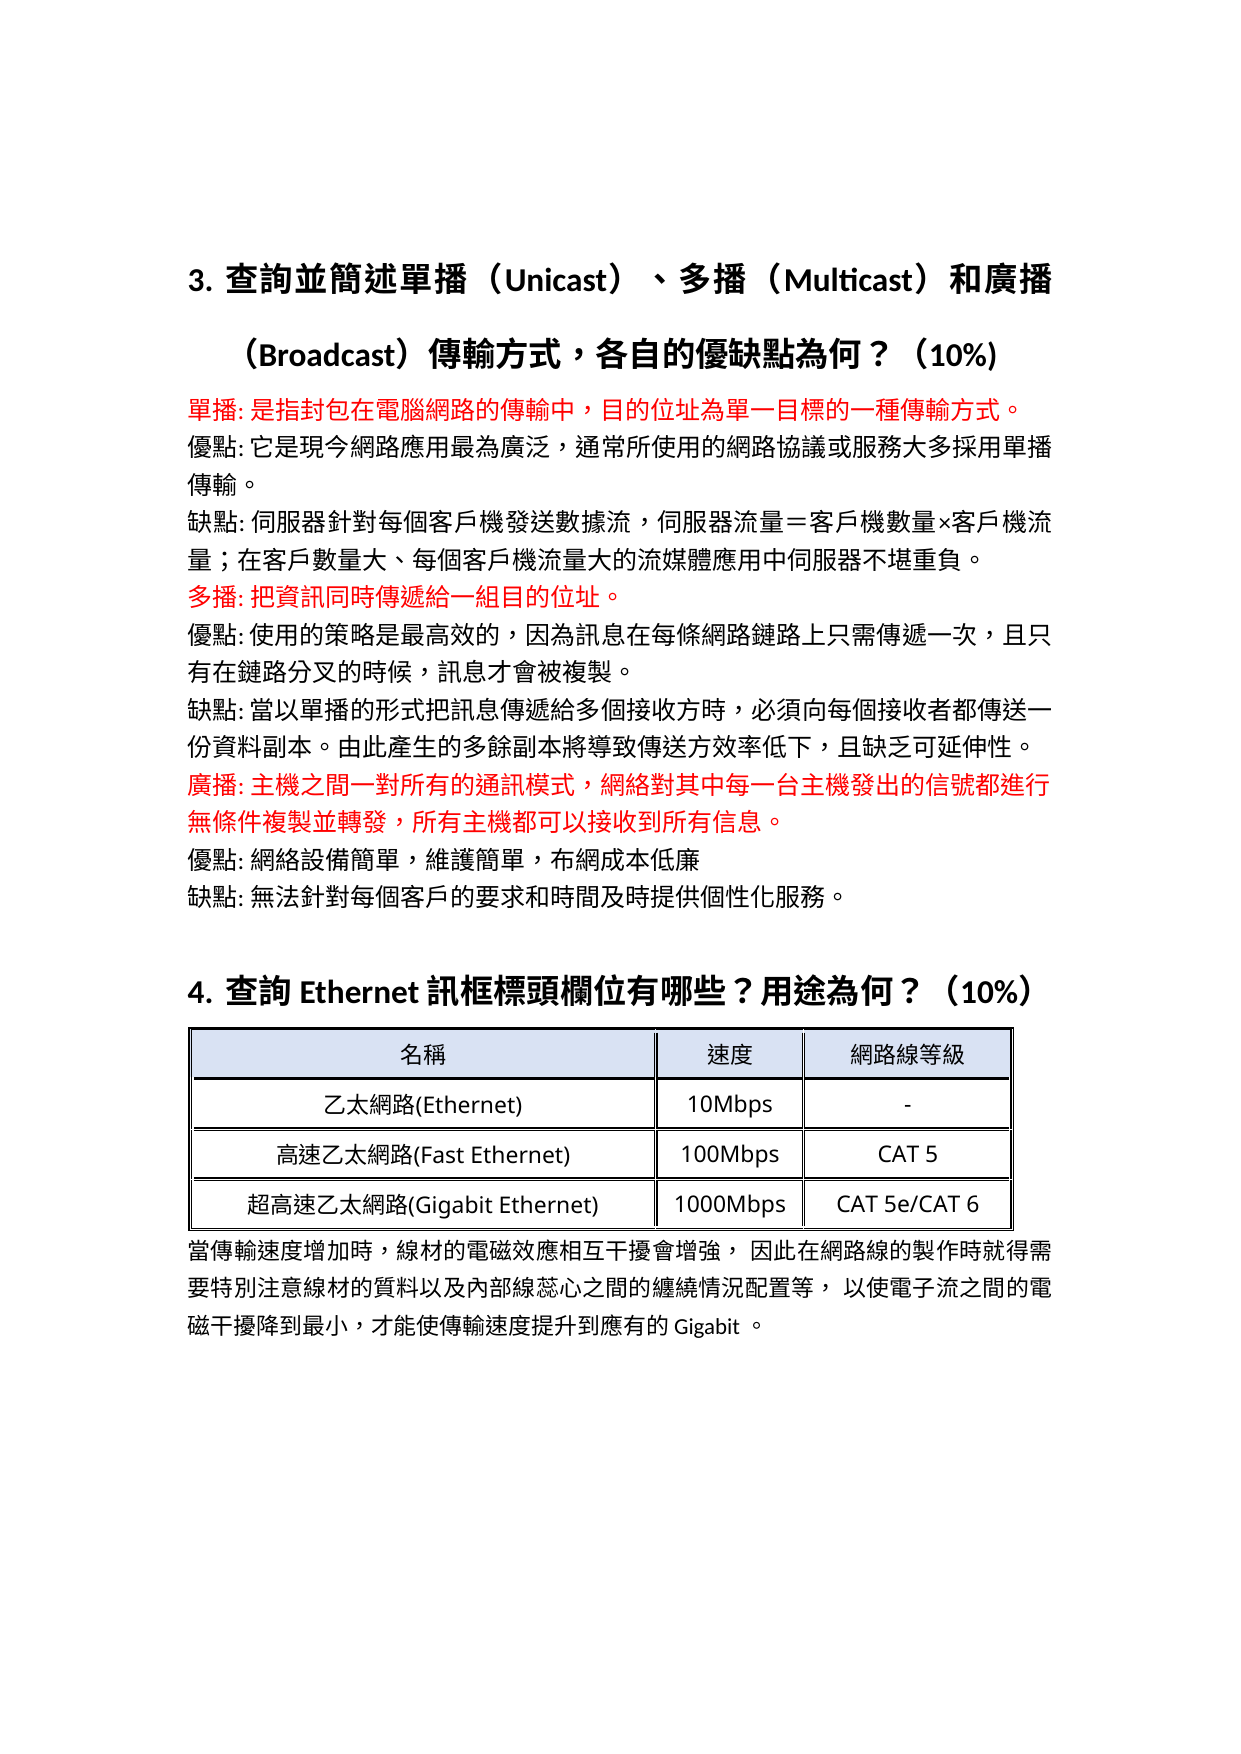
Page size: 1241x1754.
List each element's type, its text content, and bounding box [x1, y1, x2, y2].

table_cell 高速乙太網路(Fast Ethernet) [192, 1127, 654, 1177]
list 查詢 Ethernet 訊框標頭欄位有哪些？用途為何？（10%） [187, 952, 1053, 1027]
table_cell 100Mbps [658, 1131, 802, 1177]
text 缺點: 當以單播的形式把訊息傳遞給多個接收方時，必須向每個接收者都傳送一份資料副本。由此產生的多餘副本將導致傳送方效率低下，且缺乏可延伸性。 [187, 689, 1053, 764]
text 當傳輸速度增加時，線材的電磁效應相互干擾會增強， 因此在網路線的製作時就得需要特別注意線材的質料以及內部線蕊心之間的纏繞情況配置等， 以使電子流之間的電磁干擾降到最小，才能使傳輸速度提升到應有的 Gigabit 。 [187, 1231, 1053, 1343]
text 缺點: 伺服器針對每個客戶機發送數據流，伺服器流量＝客戶機數量×客戶機流量；在客戶數量大、每個客戶機流量大的流媒體應用中伺服器不堪重負。 多播: 把資訊同時傳遞給一組目的位址。 [187, 502, 1053, 614]
table_cell 1000Mbps [656, 1181, 803, 1227]
table_cell CAT 5e/CAT 6 [804, 1177, 1011, 1227]
text 優點: 網絡設備簡單，維護簡單，布網成本低廉 [187, 839, 1053, 877]
text 單播: 是指封包在電腦網路的傳輸中，目的位址為單一目標的一種傳輸方式。 [187, 389, 1053, 427]
list 查詢並簡述單播（Unicast）、多播（Multicast）和廣播 （Broadcast）傳輸方式，各自的優缺點為何？（10%) [187, 239, 1053, 389]
table_header 網路線等級 [804, 1030, 1010, 1077]
text 缺點: 無法針對每個客戶的要求和時間及時提供個性化服務。 [187, 877, 1053, 914]
table_cell CAT 5 [805, 1127, 1011, 1177]
table_cell 10Mbps [658, 1080, 802, 1127]
table_cell - [805, 1077, 1010, 1127]
table_header 速度 [656, 1030, 803, 1077]
text 優點: 它是現今網路應用最為廣泛，通常所使用的網路協議或服務大多採用單播傳輸。 [187, 427, 1053, 502]
text 廣播: 主機之間一對所有的通訊模式，網絡對其中每一台主機發出的信號都進行無條件複製並轉發，所有主機都可以接收到所有信息。 [187, 764, 1053, 839]
table_cell 乙太網路(Ethernet) [192, 1077, 654, 1127]
table_cell 超高速乙太網路(Gigabit Ethernet) [192, 1177, 656, 1227]
text 優點: 使用的策略是最高效的，因為訊息在每條網路鏈路上只需傳遞一次，且只有在鏈路分叉的時候，訊息才會被複製。 [187, 614, 1053, 689]
table_header 名稱 [192, 1029, 656, 1077]
